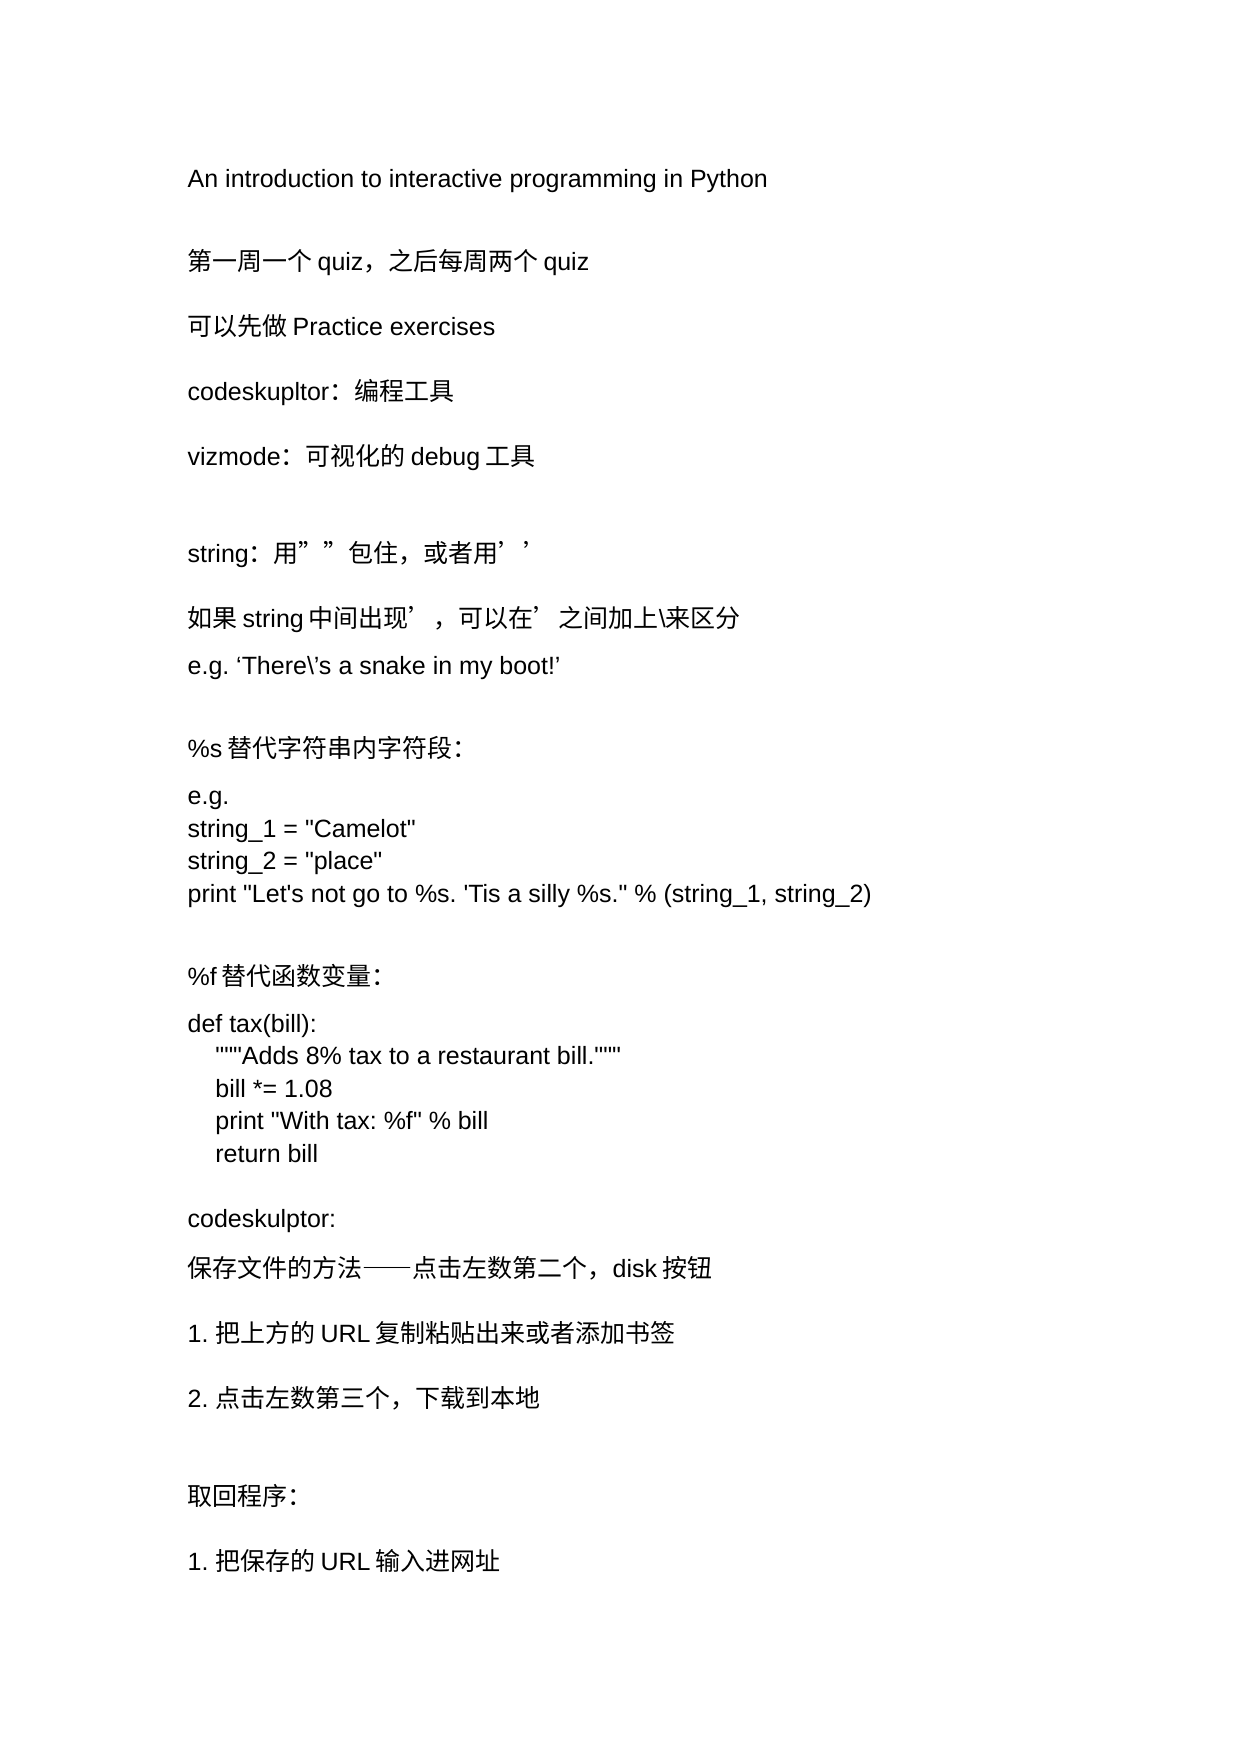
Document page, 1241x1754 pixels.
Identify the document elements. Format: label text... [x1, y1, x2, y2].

text print "With tax: %f" % bill [187, 1104, 1053, 1137]
text e.g. [187, 779, 1053, 812]
text bill *= 1.08 [187, 1072, 1053, 1104]
text 1. 把保存的URL输入进网址 [187, 1527, 1053, 1592]
text """Adds 8% tax to a restaurant bill.""" [187, 1039, 1053, 1072]
text 1. 把上方的URL复制粘贴出来或者添加书签 [187, 1299, 1053, 1364]
text An introduction to interactive programming in Python [187, 162, 1053, 194]
text return bill [187, 1137, 1053, 1169]
text %f替代函数变量： [187, 942, 1053, 1007]
text def tax(bill): [187, 1007, 1053, 1039]
text codeskulptor: [187, 1202, 1053, 1234]
text e.g. ‘There\’s a snake in my boot!’ [187, 649, 1053, 682]
text 2. 点击左数第三个，下载到本地 [187, 1364, 1053, 1429]
text 取回程序： [187, 1462, 1053, 1527]
text 如果string中间出现’，可以在’之间加上\来区分 [187, 584, 1053, 649]
text string_2 = "place" [187, 844, 1053, 877]
text 第一周一个quiz，之后每周两个quiz [187, 227, 1053, 292]
text 可以先做Practice exercises [187, 292, 1053, 357]
text codeskupltor：编程工具 [187, 357, 1053, 422]
text 保存文件的方法——点击左数第二个，disk按钮 [187, 1234, 1053, 1299]
text vizmode：可视化的debug工具 [187, 422, 1053, 487]
text %s替代字符串内字符段： [187, 714, 1053, 779]
text string：用””包住，或者用’’ [187, 519, 1053, 584]
text print "Let's not go to %s. 'Tis a silly %s." % (string_1, string_2) [187, 877, 1053, 909]
text string_1 = "Camelot" [187, 812, 1053, 844]
